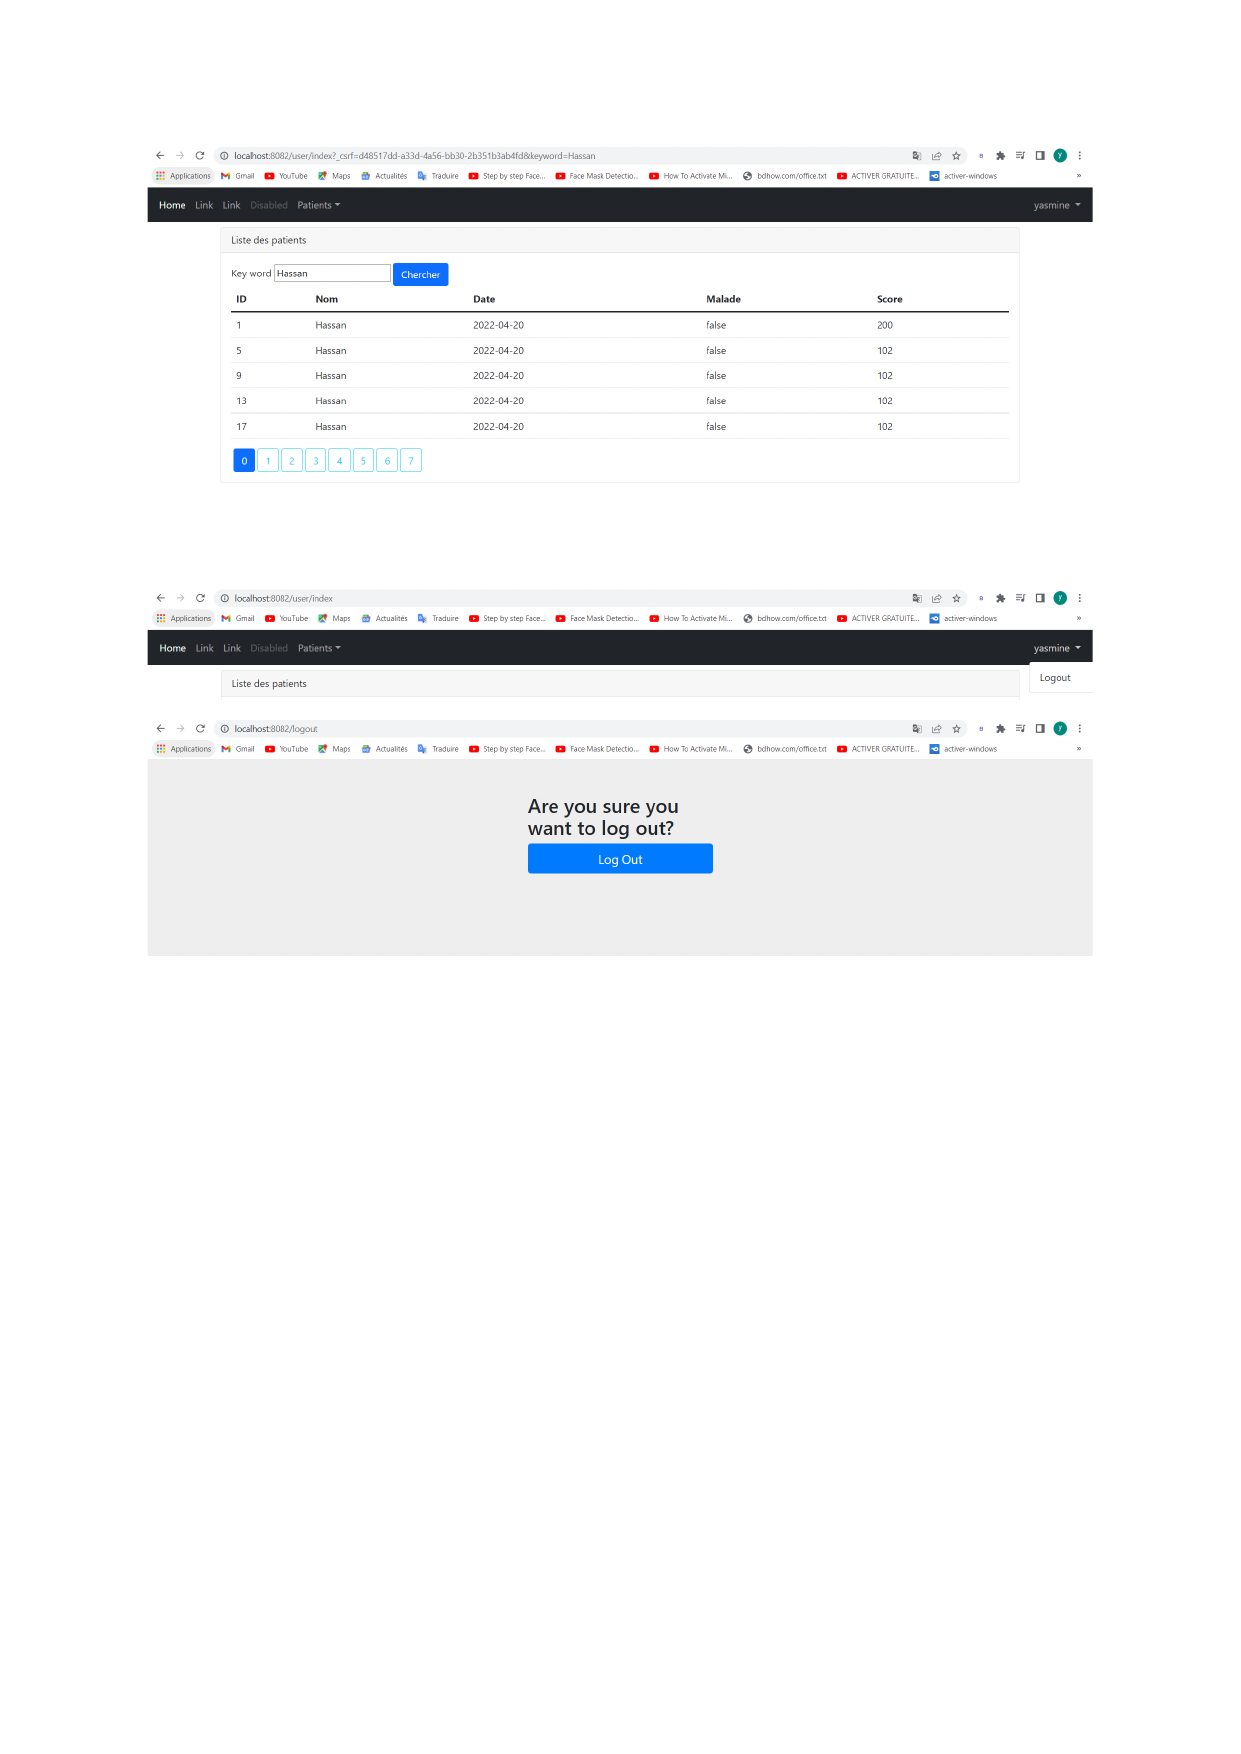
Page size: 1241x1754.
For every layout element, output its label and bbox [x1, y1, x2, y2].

picture [147, 718, 1093, 956]
picture [147, 147, 1093, 570]
picture [147, 588, 1093, 700]
